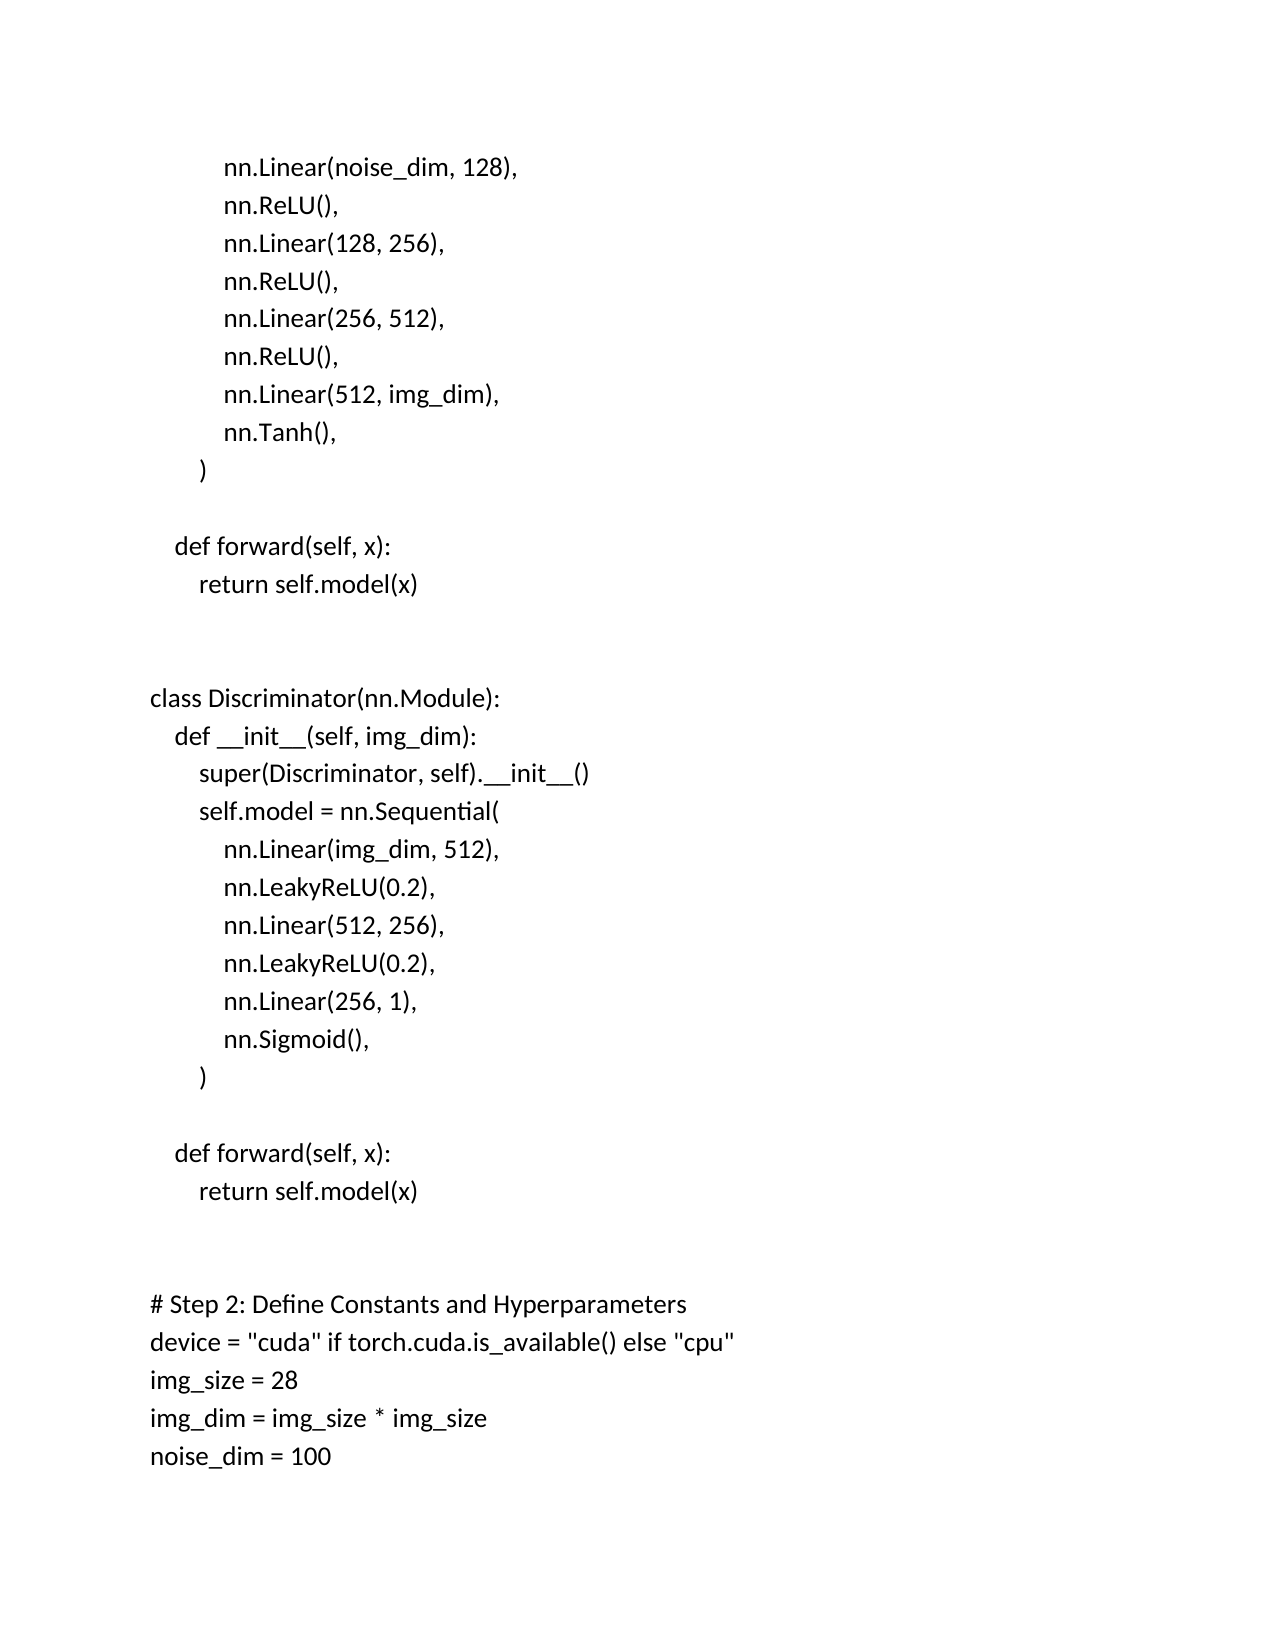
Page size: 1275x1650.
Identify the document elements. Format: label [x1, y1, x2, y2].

table_header [139, 150, 1272, 1476]
